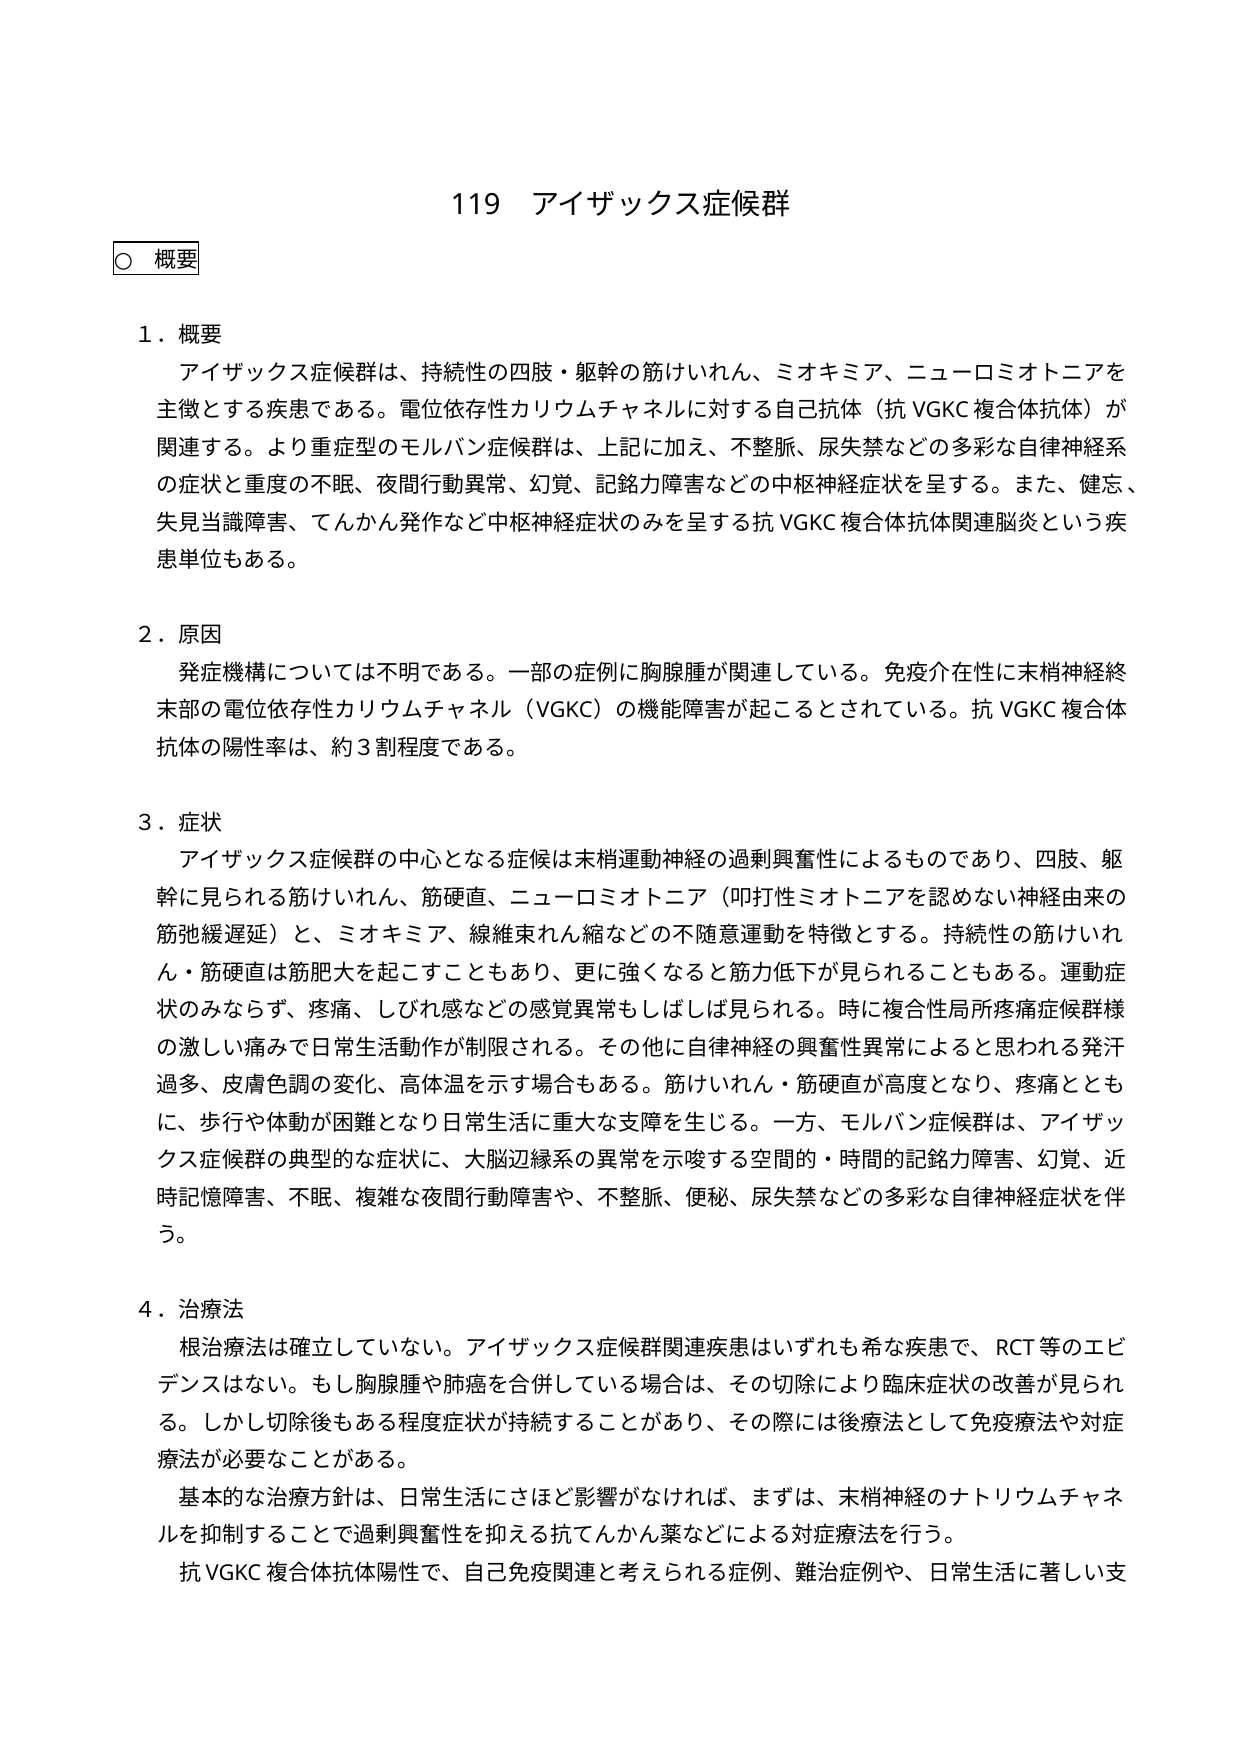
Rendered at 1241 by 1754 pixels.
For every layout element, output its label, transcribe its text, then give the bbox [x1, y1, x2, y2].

text ４．治療法 [134, 1289, 1128, 1327]
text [157, 1552, 1128, 1589]
text アイザックス症候群の中心となる症候は末梢運動神経の過剰興奮性によるものであり、四肢、躯幹に見られる筋けいれん、筋硬直、ニューロミオトニア（叩打性ミオトニアを認めない神経由来の筋弛緩遅延）と、ミオキミア、線維束れん縮などの不随意運動を特徴とする。持続性の筋けいれん・筋硬直は筋肥大を起こすこともあり、更に強くなると筋力低下が見られることもある。運動症状のみならず、疼痛、しびれ感などの感覚異常もしばしば見られる。時に複合性局所疼痛症候群様の激しい痛みで日常生活動作が制限される。その他に自律神経の興奮性異常によると思われる発汗過多、皮膚色調の変化、高体温を示す場合もある。筋けいれん・筋硬直が高度となり、疼痛とともに、歩行や体動が困難となり日常生活に重大な支障を生じる。一方、モルバン症候群は、アイザックス症候群の典型的な症状に、大脳辺縁系の異常を示唆する空間的・時間的記銘力障害、幻覚、近時記憶障害、不眠、複雑な夜間行動障害や、不整脈、便秘、尿失禁などの多彩な自律神経症状を伴う。 [156, 839, 1128, 1252]
text 基本的な治療方針は、日常生活にさほど影響がなければ、まずは、末梢神経のナトリウムチャネルを抑制することで過剰興奮性を抑える抗てんかん薬などによる対症療法を行う。 [157, 1477, 1128, 1552]
text 発症機構については不明である。一部の症例に胸腺腫が関連している。免疫介在性に末梢神経終末部の電位依存性カリウムチャネル（VGKC）の機能障害が起こるとされている。抗VGKC複合体抗体の陽性率は、約３割程度である。 [156, 652, 1128, 764]
text ○ 概要 [112, 239, 1128, 277]
text ２．原因 [134, 614, 1128, 652]
text ３．症状 [134, 802, 1128, 839]
text 根治療法は確立していない。アイザックス症候群関連疾患はいずれも希な疾患で、RCT等のエビデンスはない。もし胸腺腫や肺癌を合併している場合は、その切除により臨床症状の改善が見られる。しかし切除後もある程度症状が持続することがあり、その際には後療法として免疫療法や対症療法が必要なことがある。 [157, 1327, 1128, 1477]
text 119 アイザックス症候群 [112, 164, 1128, 239]
text アイザックス症候群は、持続性の四肢・躯幹の筋けいれん、ミオキミア、ニューロミオトニアを主徴とする疾患である。電位依存性カリウムチャネルに対する自己抗体（抗VGKC複合体抗体）が関連する。より重症型のモルバン症候群は、上記に加え、不整脈、尿失禁などの多彩な自律神経系の症状と重度の不眠、夜間行動異常、幻覚、記銘力障害などの中枢神経症状を呈する。また、健忘、失見当識障害、てんかん発作など中枢神経症状のみを呈する抗VGKC複合体抗体関連脳炎という疾患単位もある。 [156, 352, 1128, 577]
text １．概要 [134, 314, 1128, 352]
